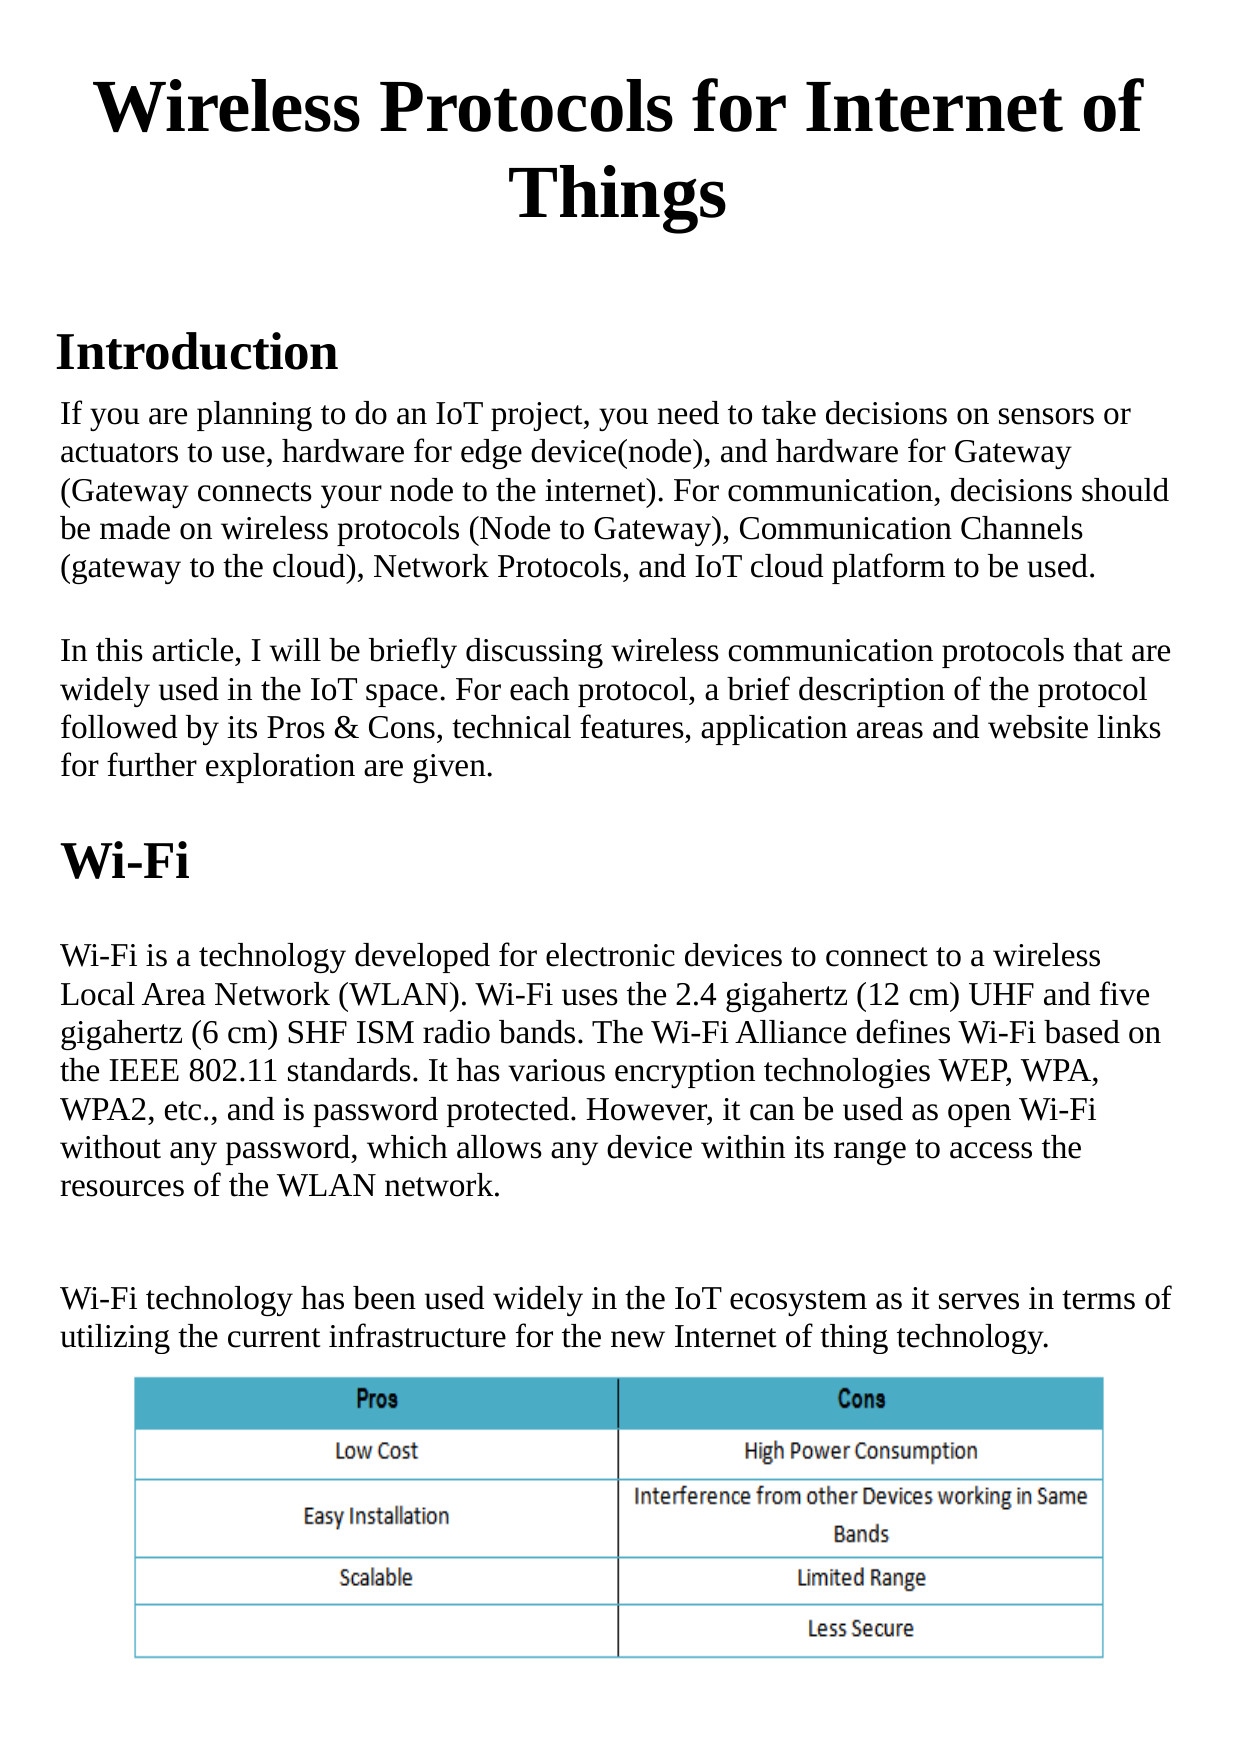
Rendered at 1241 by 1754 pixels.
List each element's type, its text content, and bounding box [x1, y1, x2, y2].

subtitle Introduction [56, 320, 1181, 381]
picture [118, 1354, 1122, 1682]
text In this article, I will be briefly discussing wireless communication protocols that are widely used in the IoT space. For each protocol, a brief description of the protocol followed by its Pros & Cons, technical features, application areas and website links for further exploration are given. [60, 630, 1181, 784]
text If you are planning to do an IoT project, you need to take decisions on sensors or actuators to use, hardware for edge device(node), and hardware for Gateway (Gateway connects your node to the internet). For communication, decisions should be made on wireless protocols (Node to Gateway), Communication Channels (gateway to the cloud), Network Protocols, and IoT cloud platform to be used. [60, 393, 1181, 585]
subtitle Wireless Protocols for Internet of Things [56, 61, 1181, 233]
text Wi-Fi technology has been used widely in the IoT ecosystem as it serves in terms of utilizing the current infrastructure for the new Internet of thing technology. [60, 1278, 1181, 1354]
text Wi-Fi is a technology developed for electronic devices to connect to a wireless Local Area Network (WLAN). Wi-Fi uses the 2.4 gigahertz (12 cm) UHF and five gigahertz (6 cm) SHF ISM radio bands. The Wi-Fi Alliance defines Wi-Fi based on the IEEE 802.11 standards. It has various encryption technologies WEP, WPA, WPA2, etc., and is password protected. However, it can be used as open Wi-Fi without any password, which allows any device within its range to access the resources of the WLAN network. [60, 936, 1181, 1233]
text Wi-Fi [60, 829, 1181, 890]
